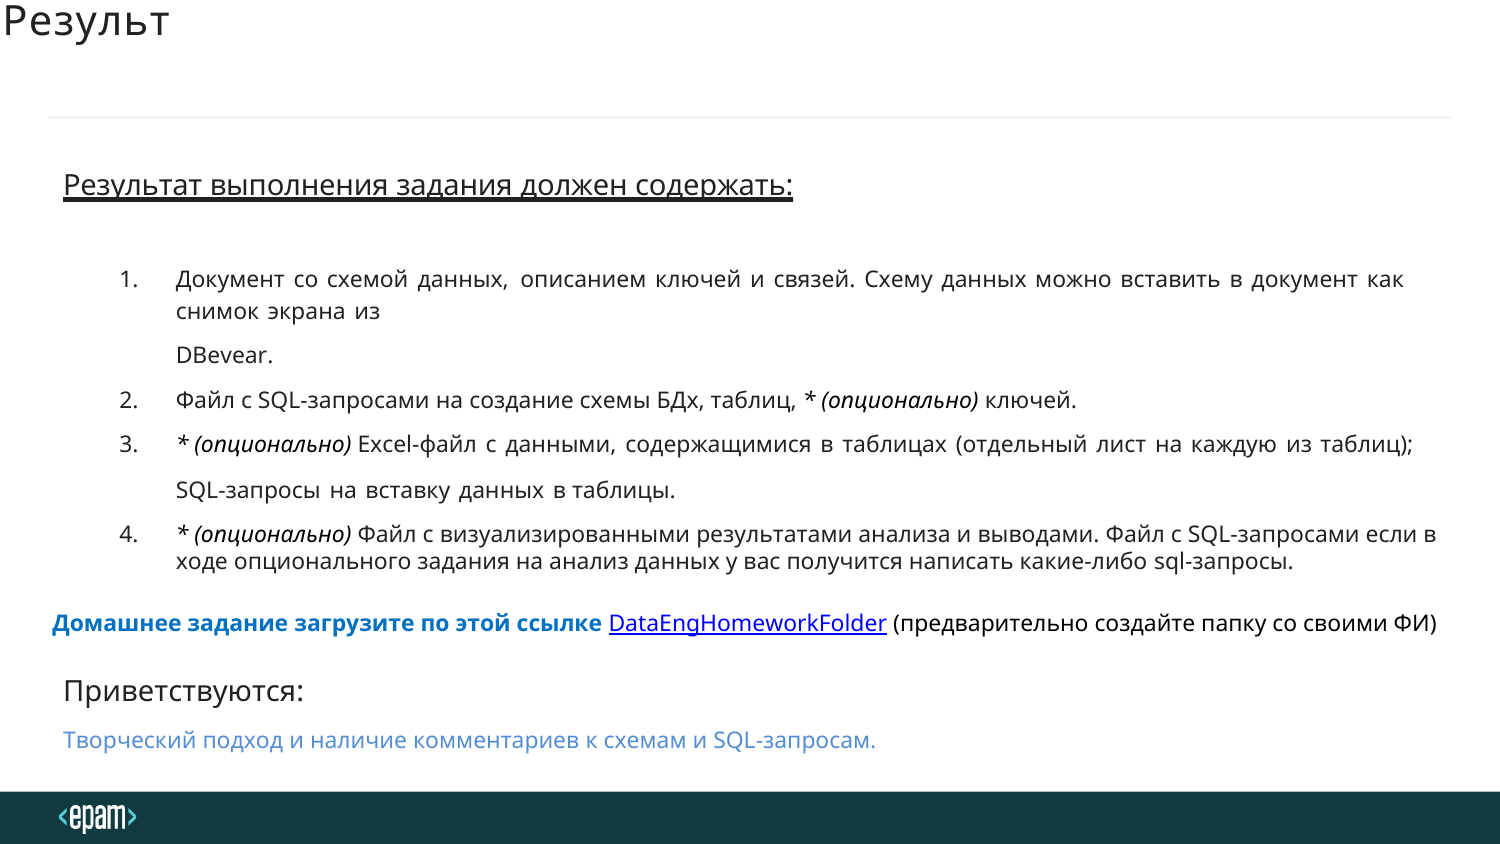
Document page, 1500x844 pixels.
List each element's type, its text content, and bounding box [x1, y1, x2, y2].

subtitle Приветствуются: [63, 670, 1448, 710]
text DBevear. [176, 339, 1448, 370]
subtitle Результат выполнения задания должен содержать: [63, 164, 1448, 203]
list Файл с SQL-запросами на создание схемы БДх, таблиц, * (опционально) ключей. [119, 384, 1448, 415]
list Документ со схемой данных, описанием ключей и связей. Схему данных можно вставить в документ как снимок экрана из [119, 263, 1448, 326]
picture [70, 805, 125, 834]
list * (опционально) Файл с визуализированными результатами анализа и выводами. Файл с SQL-запросами если в ходе опционального задания на анализ данных у вас получится написать какие-либо sql-запросы. [119, 520, 1448, 575]
text Домашнее задание загрузите по этой ссылке DataEngHomeworkFolder (предварительно создайте папку со своими ФИ) [52, 607, 1448, 638]
text Творческий подход и наличие комментариев к схемам и SQL-запросам. [63, 724, 1448, 756]
list * (опционально) Excel-файл с данными, содержащимися в таблицах (отдельный лист на каждую из таблиц); SQL-запросы на вставку данных в таблицы. [119, 428, 1427, 505]
